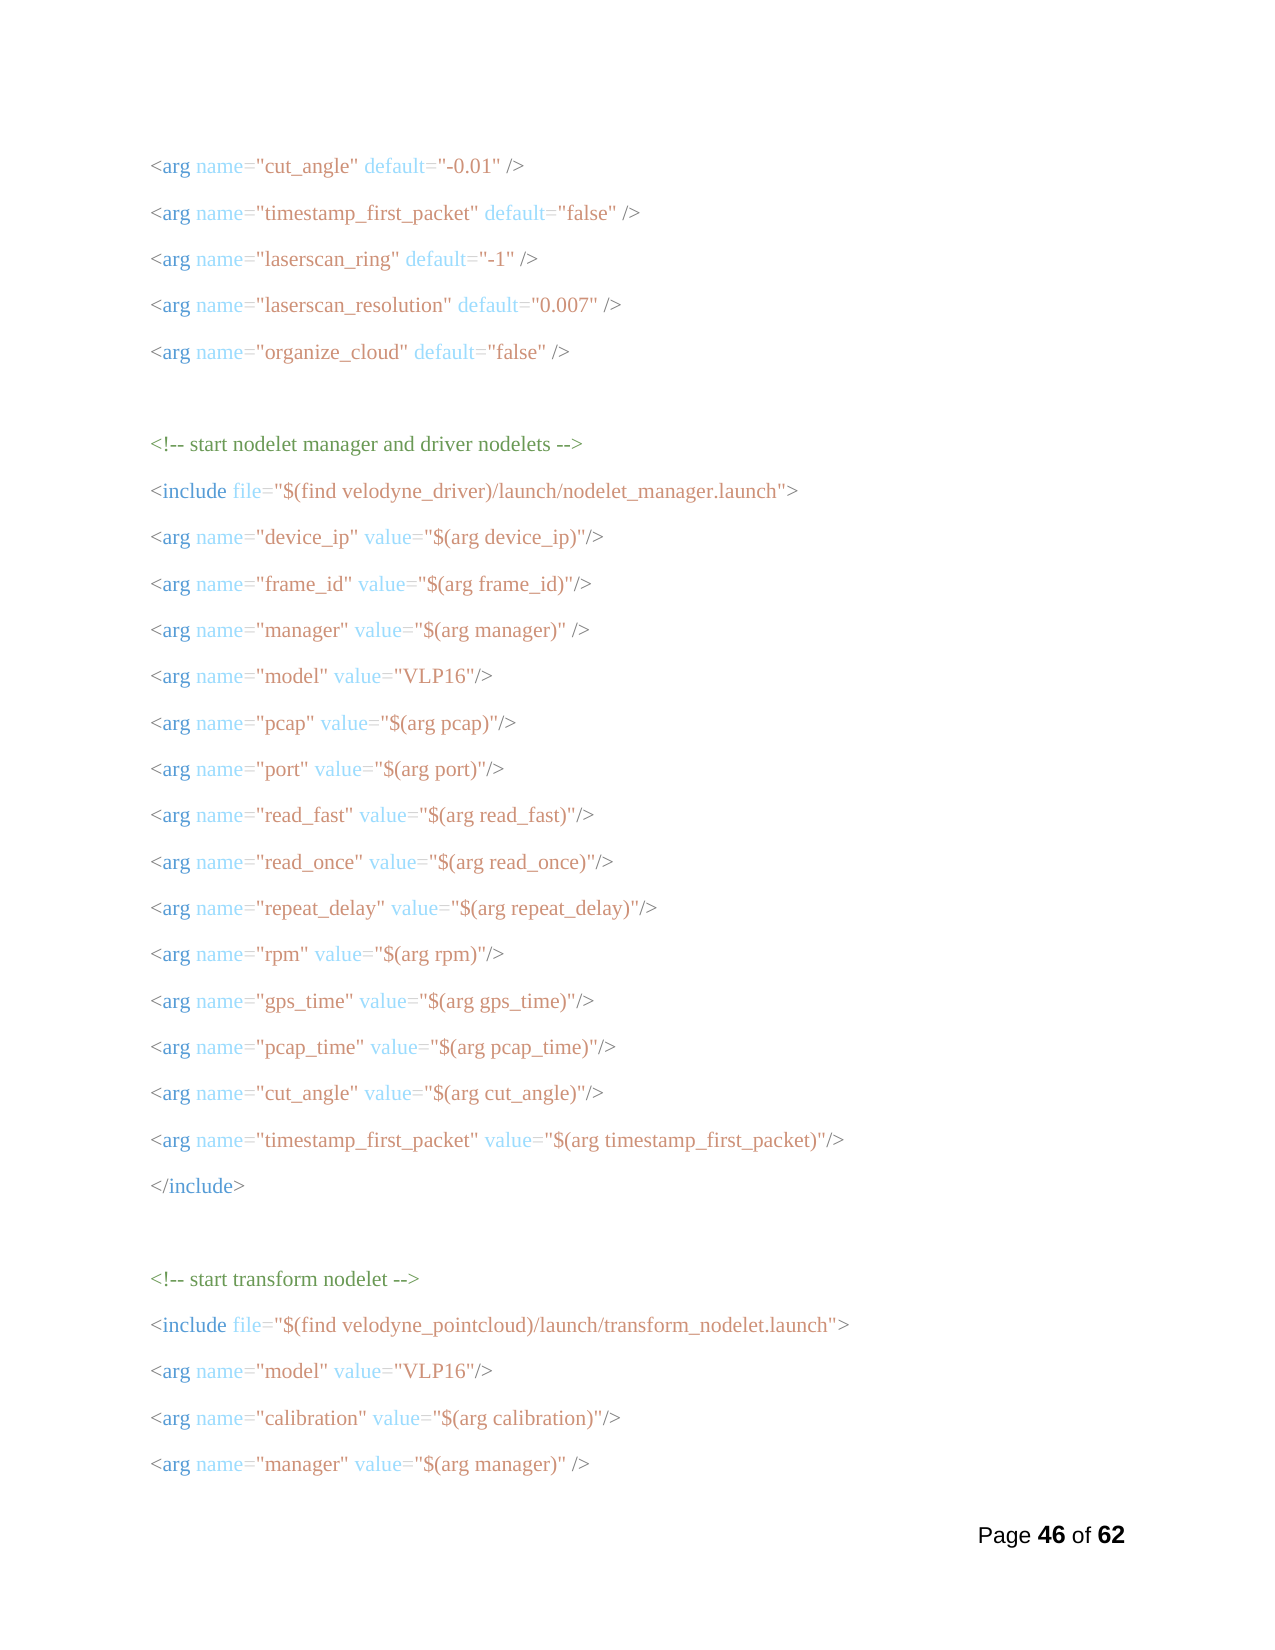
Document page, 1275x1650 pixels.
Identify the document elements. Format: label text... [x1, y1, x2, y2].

text <arg name="laserscan_resolution" default="0.007" /> [150, 289, 1125, 319]
text <!-- start transform nodelet --> [150, 1262, 1125, 1292]
text <arg name="pcap_time" value="$(arg pcap_time)"/> [150, 1031, 1125, 1060]
text <arg name="pcap" value="$(arg pcap)"/> [150, 706, 1125, 736]
text <arg name="frame_id" value="$(arg frame_id)"/> [150, 567, 1125, 597]
text <arg name="calibration" value="$(arg calibration)"/> [150, 1402, 1125, 1431]
text <arg name="read_fast" value="$(arg read_fast)"/> [150, 799, 1125, 829]
text <arg name="timestamp_first_packet" default="false" /> [150, 196, 1125, 226]
text <arg name="laserscan_ring" default="-1" /> [150, 243, 1125, 272]
text <arg name="gps_time" value="$(arg gps_time)"/> [150, 984, 1125, 1014]
text </include> [150, 1170, 1125, 1199]
text <arg name="cut_angle" value="$(arg cut_angle)"/> [150, 1077, 1125, 1107]
text <include file="$(find velodyne_driver)/launch/nodelet_manager.launch"> [150, 474, 1125, 504]
text <arg name="repeat_delay" value="$(arg repeat_delay)"/> [150, 892, 1125, 921]
text <arg name="model" value="VLP16"/> [150, 1355, 1125, 1385]
text <arg name="port" value="$(arg port)"/> [150, 753, 1125, 782]
text <arg name="cut_angle" default="-0.01" /> [150, 150, 1125, 180]
text <arg name="organize_cloud" default="false" /> [150, 335, 1125, 365]
text <arg name="manager" value="$(arg manager)" /> [150, 1448, 1125, 1478]
text <!-- start nodelet manager and driver nodelets --> [150, 428, 1125, 458]
text <arg name="read_once" value="$(arg read_once)"/> [150, 845, 1125, 875]
text <include file="$(find velodyne_pointcloud)/launch/transform_nodelet.launch"> [150, 1309, 1125, 1338]
text <arg name="device_ip" value="$(arg device_ip)"/> [150, 521, 1125, 551]
text <arg name="manager" value="$(arg manager)" /> [150, 613, 1125, 643]
text <arg name="timestamp_first_packet" value="$(arg timestamp_first_packet)"/> [150, 1123, 1125, 1153]
text <arg name="rpm" value="$(arg rpm)"/> [150, 938, 1125, 968]
text <arg name="model" value="VLP16"/> [150, 660, 1125, 689]
